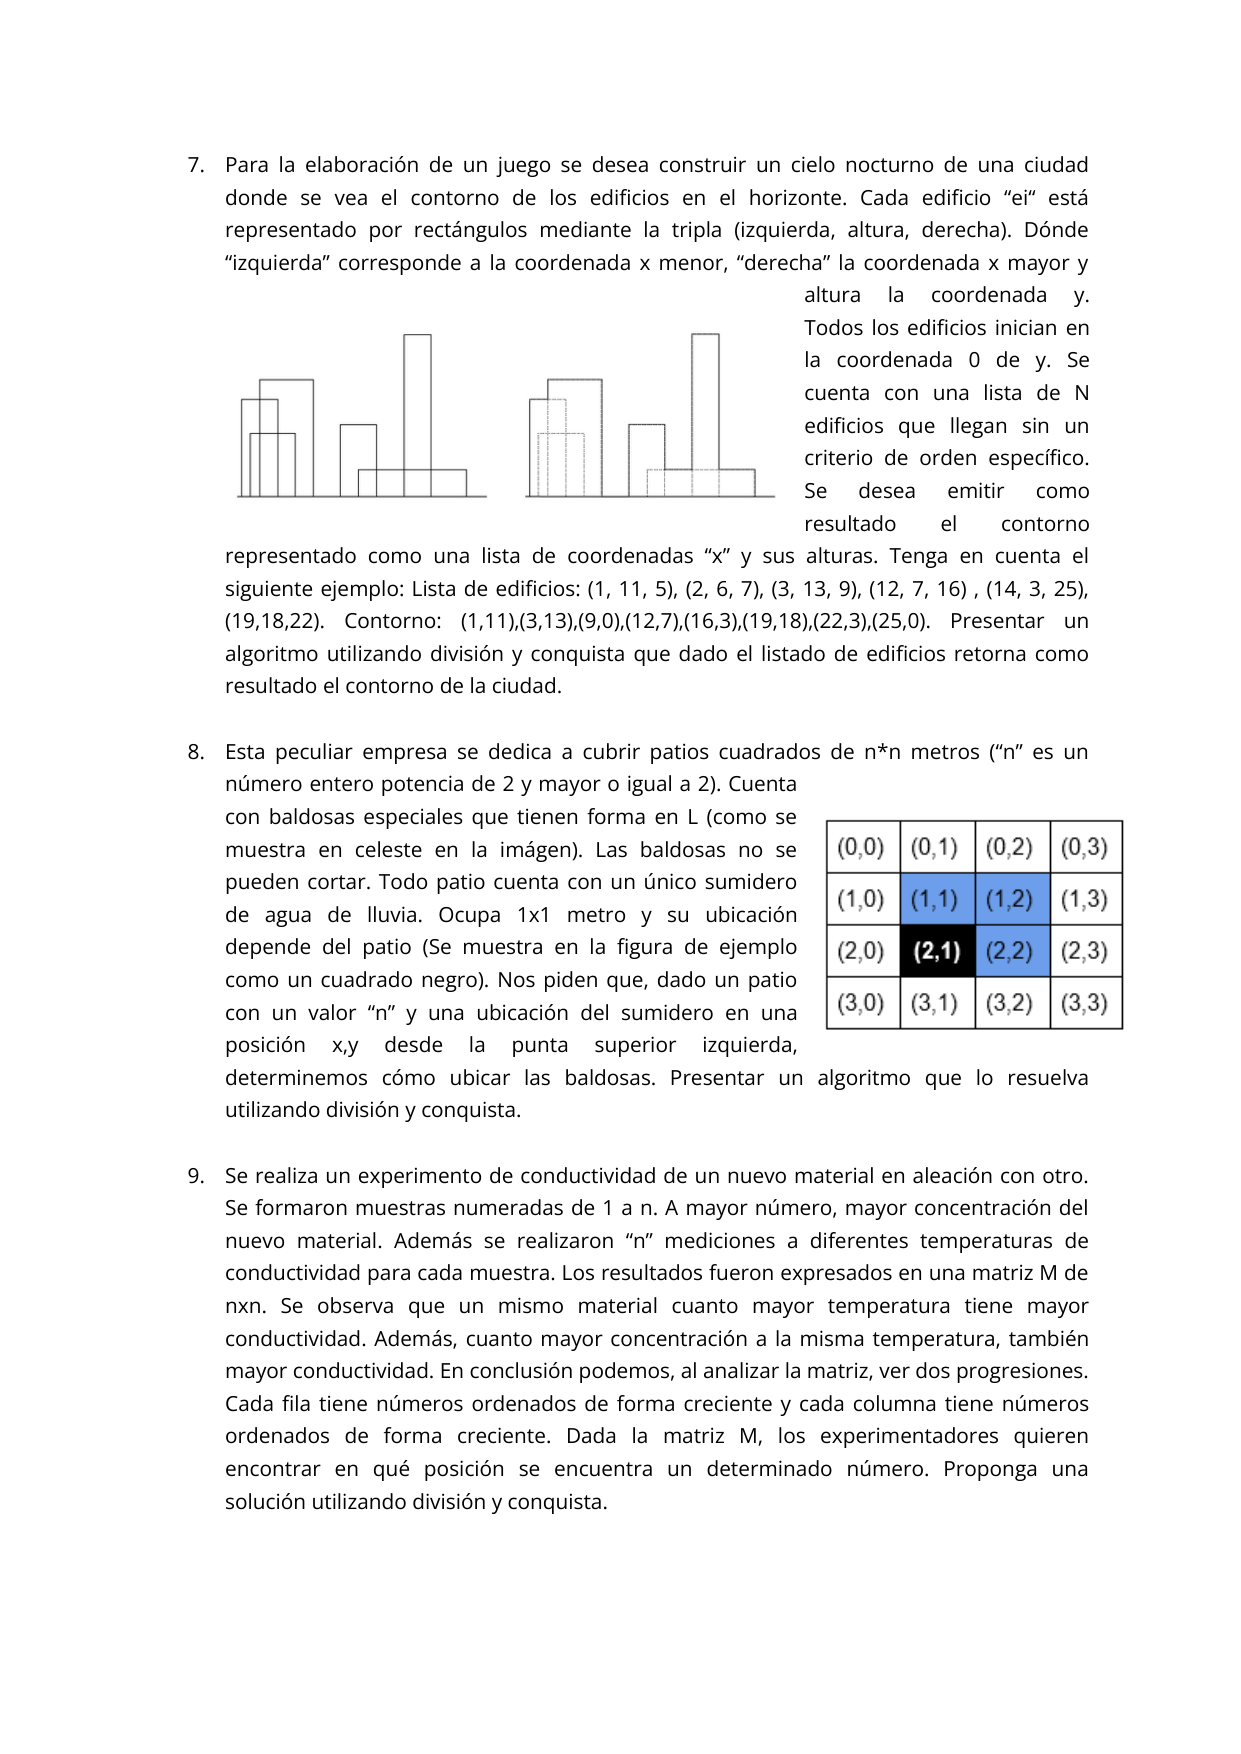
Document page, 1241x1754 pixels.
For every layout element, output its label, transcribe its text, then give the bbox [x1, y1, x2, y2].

list Se realiza un experimento de conductividad de un nuevo material en aleación con otro. Se formaron muestras numeradas de 1 a n. A mayor número, mayor concentración del nuevo material. Además se realizaron “n” mediciones a diferentes temperaturas de conductividad para cada muestra. Los resultados fueron expresados en una matriz M de nxn. Se observa que un mismo material cuanto mayor temperatura tiene mayor conductividad. Además, cuanto mayor concentración a la misma temperatura, también mayor conductividad. En conclusión podemos, al analizar la matriz, ver dos progresiones. Cada fila tiene números ordenados de forma creciente y cada columna tiene números ordenados de forma creciente. Dada la matriz M, los experimentadores quieren encontrar en qué posición se encuentra un determinado número. Proponga una solución utilizando división y conquista. [187, 1161, 1090, 1515]
list Para la elaboración de un juego se desea construir un cielo nocturno de una ciudad donde se vea el contorno de los edificios en el horizonte. Cada edificio “ei“ está representado por rectángulos mediante la tripla (izquierda, altura, derecha). Dónde “izquierda” corresponde a la coordenada x menor, “derecha” la coordenada x mayor y altura la coordenada y. Todos los edificios inician en la coordenada 0 de y. Se cuenta con una lista de N edificios que llegan sin un criterio de orden específico. Se desea emitir como resultado el contorno representado como una lista de coordenadas “x” y sus alturas. Tenga en cuenta el siguiente ejemplo: Lista de edificios: (1, 11, 5), (2, 6, 7), (3, 13, 9), (12, 7, 16) , (14, 3, 25), (19,18,22). Contorno: (1,11),(3,13),(9,0),(12,7),(16,3),(19,18),(22,3),(25,0). Presentar un algoritmo utilizando división y conquista que dado el listado de edificios retorna como resultado el contorno de la ciudad. [187, 150, 1090, 700]
picture [817, 811, 1136, 1044]
list Esta peculiar empresa se dedica a cubrir patios cuadrados de n*n metros (“n” es un número entero potencia de 2 y mayor o igual a 2). Cuenta con baldosas especiales que tienen forma en L (como se muestra en celeste en la imágen). Las baldosas no se pueden cortar. Todo patio cuenta con un único sumidero de agua de lluvia. Ocupa 1x1 metro y su ubicación depende del patio (Se muestra en la figura de ejemplo como un cuadrado negro). Nos piden que, dado un patio con un valor “n” y una ubicación del sumidero en una posición x,y desde la punta superior izquierda, determinemos cómo ubicar las baldosas. Presentar un algoritmo que lo resuelva utilizando división y conquista. [187, 737, 1090, 1124]
picture [221, 315, 786, 506]
